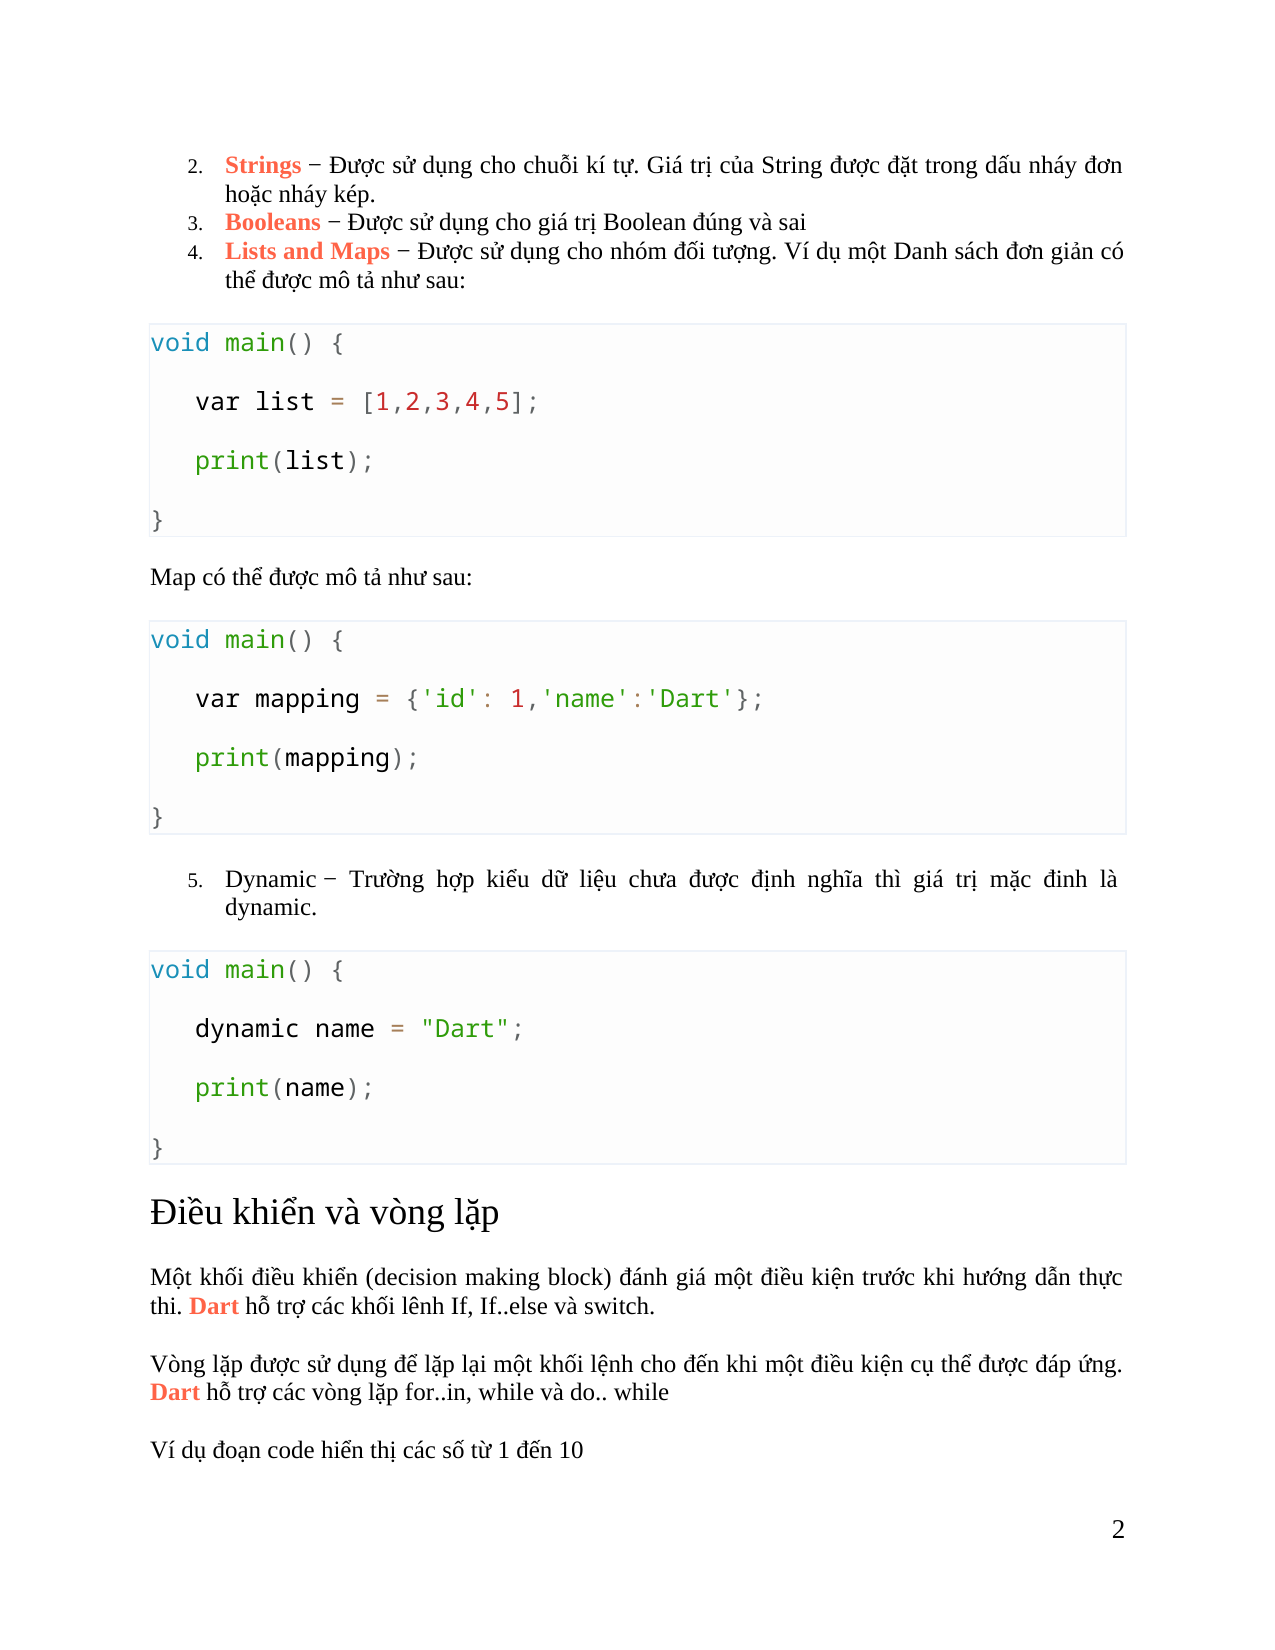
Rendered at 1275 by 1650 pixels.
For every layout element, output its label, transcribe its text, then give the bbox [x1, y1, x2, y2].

list Booleans − Được sử dụng cho giá trị Boolean đúng và sai [187, 207, 1125, 236]
text void main() { [150, 952, 1125, 986]
text } [150, 1128, 1125, 1163]
text } [150, 500, 1125, 536]
text Một khối điều khiển (decision making block) đánh giá một điều kiện trước khi hướng dẫn thực thi. Dart hỗ trợ các khối lênh If, If..else và switch. [150, 1262, 1125, 1319]
text Ví dụ đoạn code hiển thị các số từ 1 đến 10 [150, 1435, 1125, 1464]
list Lists and Maps − Được sử dụng cho nhóm đối tượng. Ví dụ một Danh sách đơn giản có thể được mô tả như sau: [187, 236, 1125, 294]
text print(name); [150, 1068, 1125, 1104]
list Strings − Được sử dụng cho chuỗi kí tự. Giá trị của String được đặt trong dấu nháy đơn hoặc nháy kép. [187, 150, 1125, 207]
text Điều khiển và vòng lặp [150, 1190, 1125, 1233]
text } [150, 797, 1125, 833]
text var mapping = {'id': 1,'name':'Dart'}; [150, 679, 1125, 715]
list Dynamic − Trường hợp kiểu dữ liệu chưa được định nghĩa thì giá trị mặc đinh là dynamic. [187, 864, 1125, 921]
text dynamic name = "Dart"; [150, 1009, 1125, 1045]
text print(mapping); [150, 738, 1125, 774]
text var list = [1,2,3,4,5]; [150, 382, 1125, 418]
text Map có thể được mô tả như sau: [150, 562, 1125, 591]
text Vòng lặp được sử dụng để lặp lại một khối lệnh cho đến khi một điều kiện cụ thể được đáp ứng. Dart hỗ trợ các vòng lặp for..in, while và do.. while [150, 1349, 1125, 1406]
text void main() { [150, 325, 1125, 358]
text void main() { [150, 622, 1125, 656]
text print(list); [150, 441, 1125, 477]
